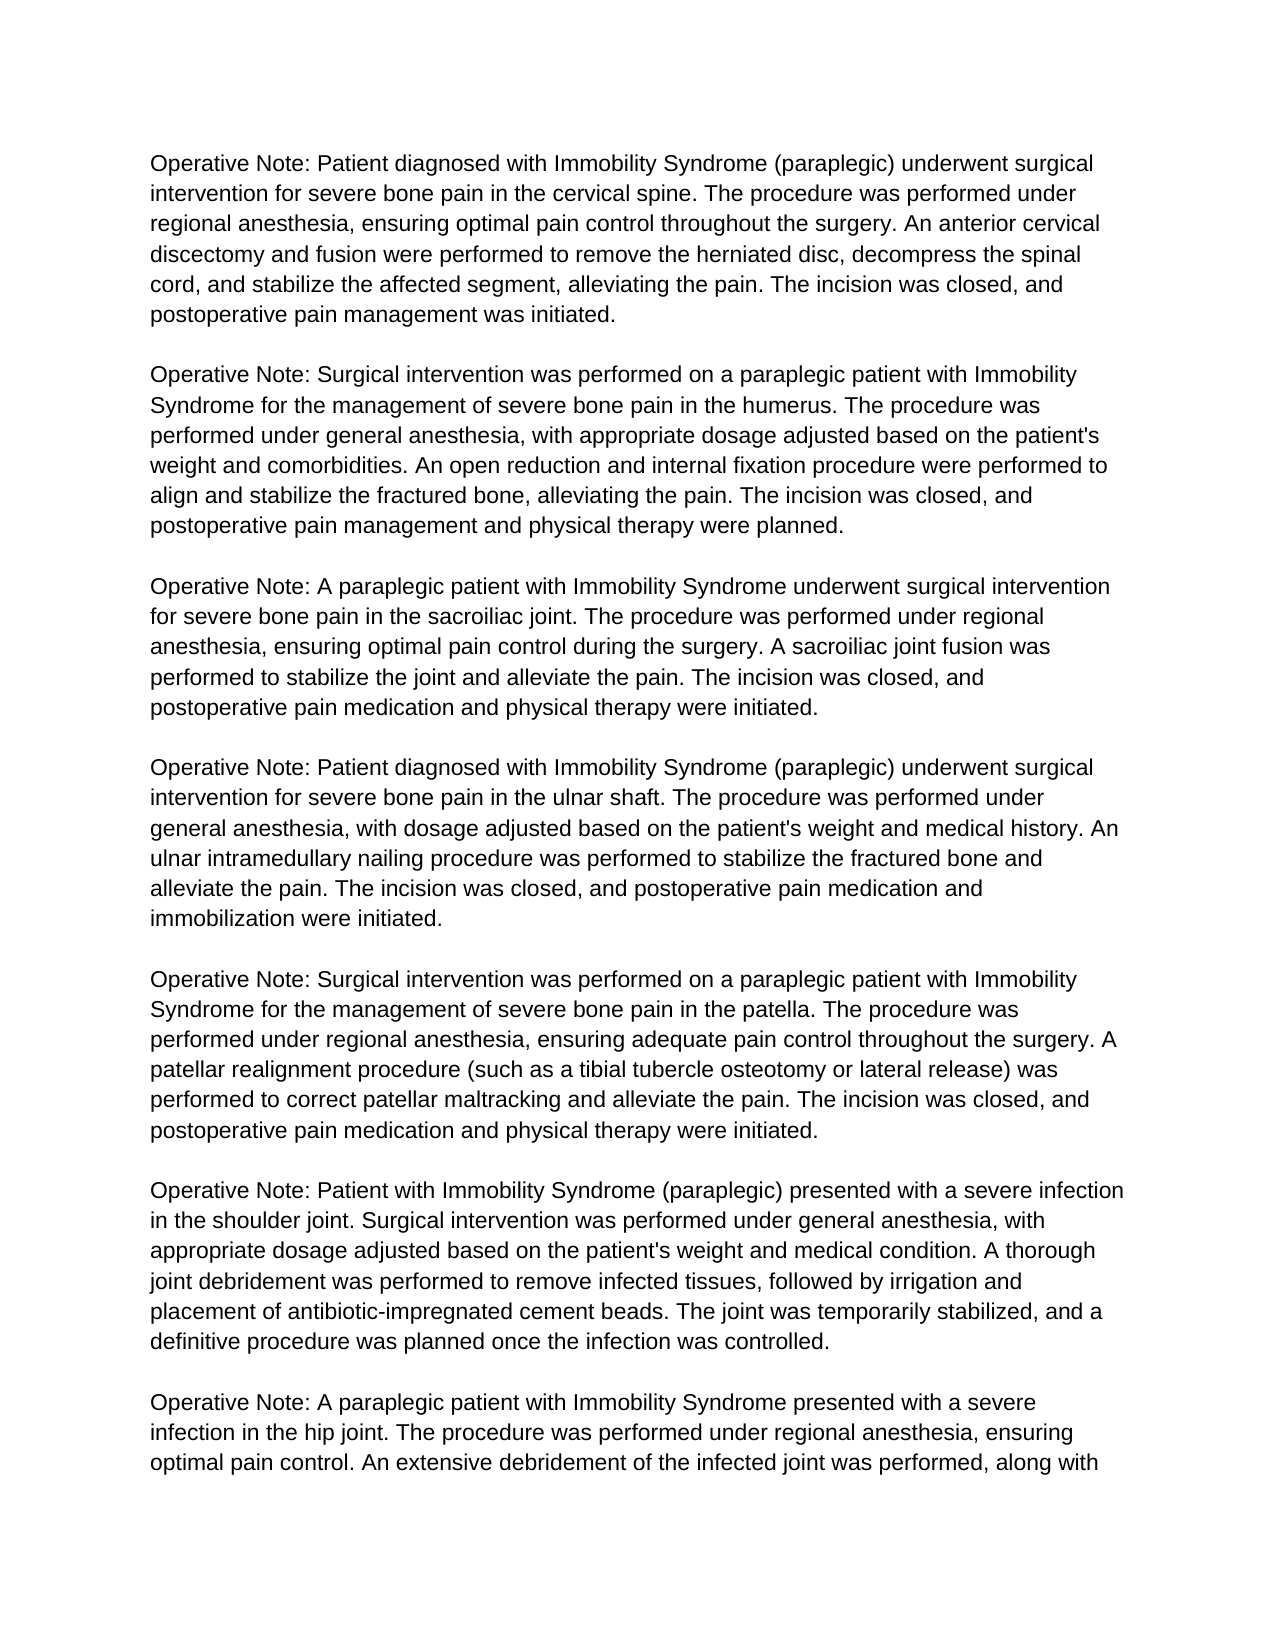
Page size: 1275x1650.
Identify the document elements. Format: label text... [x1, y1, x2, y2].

text Operative Note: Patient with Immobility Syndrome (paraplegic) presented with a severe infection in the shoulder joint. Surgical intervention was performed under general anesthesia, with appropriate dosage adjusted based on the patient's weight and medical condition. A thorough joint debridement was performed to remove infected tissues, followed by irrigation and placement of antibiotic-impregnated cement beads. The joint was temporarily stabilized, and a definitive procedure was planned once the infection was controlled. [150, 1177, 1125, 1354]
text Operative Note: Surgical intervention was performed on a paraplegic patient with Immobility Syndrome for the management of severe bone pain in the humerus. The procedure was performed under general anesthesia, with appropriate dosage adjusted based on the patient's weight and comorbidities. An open reduction and internal fixation procedure were performed to align and stabilize the fractured bone, alleviating the pain. The incision was closed, and postoperative pain management and physical therapy were planned. [150, 361, 1125, 539]
text Operative Note: Patient diagnosed with Immobility Syndrome (paraplegic) underwent surgical intervention for severe bone pain in the ulnar shaft. The procedure was performed under general anesthesia, with dosage adjusted based on the patient's weight and medical history. An ulnar intramedullary nailing procedure was performed to stabilize the fractured bone and alleviate the pain. The incision was closed, and postoperative pain medication and immobilization were initiated. [150, 754, 1125, 932]
text Operative Note: A paraplegic patient with Immobility Syndrome underwent surgical intervention for severe bone pain in the sacroiliac joint. The procedure was performed under regional anesthesia, ensuring optimal pain control during the surgery. A sacroiliac joint fusion was performed to stabilize the joint and alleviate the pain. The incision was closed, and postoperative pain medication and physical therapy were initiated. [150, 573, 1125, 720]
text Operative Note: Surgical intervention was performed on a paraplegic patient with Immobility Syndrome for the management of severe bone pain in the patella. The procedure was performed under regional anesthesia, ensuring adequate pain control throughout the surgery. A patellar realignment procedure (such as a tibial tubercle osteotomy or lateral release) was performed to correct patellar maltracking and alleviate the pain. The incision was closed, and postoperative pain medication and physical therapy were initiated. [150, 966, 1125, 1143]
text Operative Note: Patient diagnosed with Immobility Syndrome (paraplegic) underwent surgical intervention for severe bone pain in the cervical spine. The procedure was performed under regional anesthesia, ensuring optimal pain control throughout the surgery. An anterior cervical discectomy and fusion were performed to remove the herniated disc, decompress the spinal cord, and stabilize the affected segment, alleviating the pain. The incision was closed, and postoperative pain management was initiated. [150, 150, 1125, 327]
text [150, 1388, 1125, 1475]
